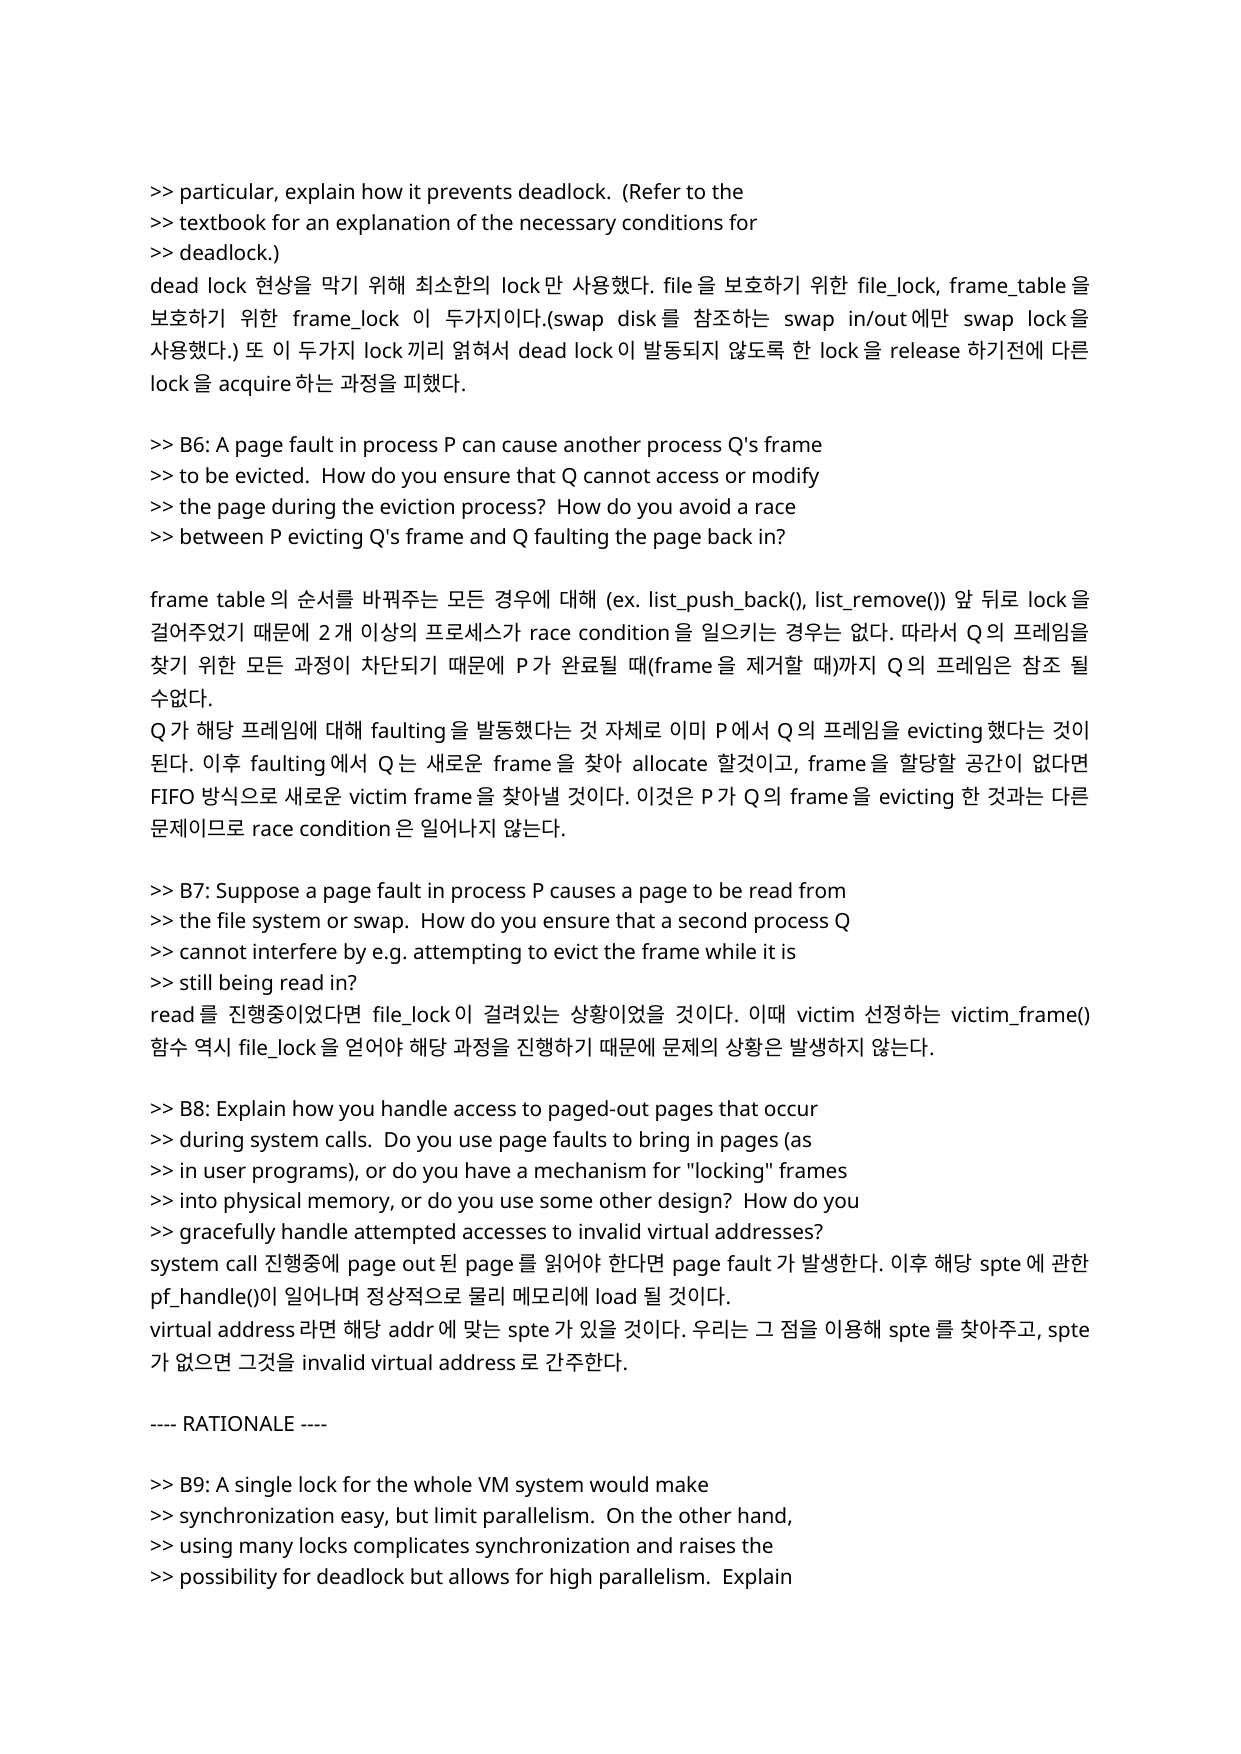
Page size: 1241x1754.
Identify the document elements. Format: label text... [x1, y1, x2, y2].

text read를 진행중이었다면 file_lock이 걸려있는 상황이었을 것이다. 이때 victim 선정하는 victim_frame() 함수 역시 file_lock을 얻어야 해당 과정을 진행하기 때문에 문제의 상황은 발생하지 않는다. [150, 998, 1090, 1061]
text >> synchronization easy, but limit parallelism. On the other hand, [150, 1501, 1090, 1529]
text >> deadlock.) [150, 238, 1090, 267]
text >> gracefully handle attempted accesses to invalid virtual addresses? [150, 1217, 1090, 1245]
text >> B6: A page fault in process P can cause another process Q's frame [150, 431, 1090, 459]
text ---- RATIONALE ---- [150, 1409, 1090, 1437]
text >> B9: A single lock for the whole VM system would make [150, 1470, 1090, 1499]
text >> still being read in? [150, 968, 1090, 996]
text >> cannot interfere by e.g. attempting to evict the frame while it is [150, 937, 1090, 966]
text >> possibility for deadlock but allows for high parallelism. Explain [150, 1562, 1090, 1591]
text >> particular, explain how it prevents deadlock. (Refer to the [150, 177, 1090, 206]
text >> B7: Suppose a page fault in process P causes a page to be read from [150, 876, 1090, 904]
text >> between P evicting Q's frame and Q faulting the page back in? [150, 522, 1090, 551]
text frame table의 순서를 바꿔주는 모든 경우에 대해 (ex. list_push_back(), list_remove()) 앞 뒤로 lock을 걸어주었기 때문에 2개 이상의 프로세스가 race condition을 일으키는 경우는 없다. 따라서 Q의 프레임을 찾기 위한 모든 과정이 차단되기 때문에 P가 완료될 때(frame을 제거할 때)까지 Q의 프레임은 참조 될 수없다. [150, 584, 1090, 712]
text Q가 해당 프레임에 대해 faulting을 발동했다는 것 자체로 이미 P에서 Q의 프레임을 evicting했다는 것이 된다. 이후 faulting에서 Q는 새로운 frame을 찾아 allocate 할것이고, frame을 할당할 공간이 없다면 FIFO 방식으로 새로운 victim frame을 찾아낼 것이다. 이것은 P가 Q의 frame을 evicting 한 것과는 다른 문제이므로 race condition은 일어나지 않는다. [150, 714, 1090, 843]
text >> textbook for an explanation of the necessary conditions for [150, 208, 1090, 236]
text >> B8: Explain how you handle access to paged-out pages that occur [150, 1094, 1090, 1123]
text >> the file system or swap. How do you ensure that a second process Q [150, 907, 1090, 935]
text system call 진행중에 page out된 page를 읽어야 한다면 page fault가 발생한다. 이후 해당 spte에 관한 pf_handle()이 일어나며 정상적으로 물리 메모리에 load 될 것이다. [150, 1248, 1090, 1311]
text >> using many locks complicates synchronization and raises the [150, 1532, 1090, 1560]
text >> to be evicted. How do you ensure that Q cannot access or modify [150, 461, 1090, 489]
text >> into physical memory, or do you use some other design? How do you [150, 1186, 1090, 1215]
text virtual address라면 해당 addr에 맞는 spte가 있을 것이다. 우리는 그 점을 이용해 spte를 찾아주고, spte가 없으면 그것을 invalid virtual address로 간주한다. [150, 1313, 1090, 1376]
text >> in user programs), or do you have a mechanism for "locking" frames [150, 1156, 1090, 1184]
text >> during system calls. Do you use page faults to bring in pages (as [150, 1125, 1090, 1153]
text >> the page during the eviction process? How do you avoid a race [150, 492, 1090, 520]
